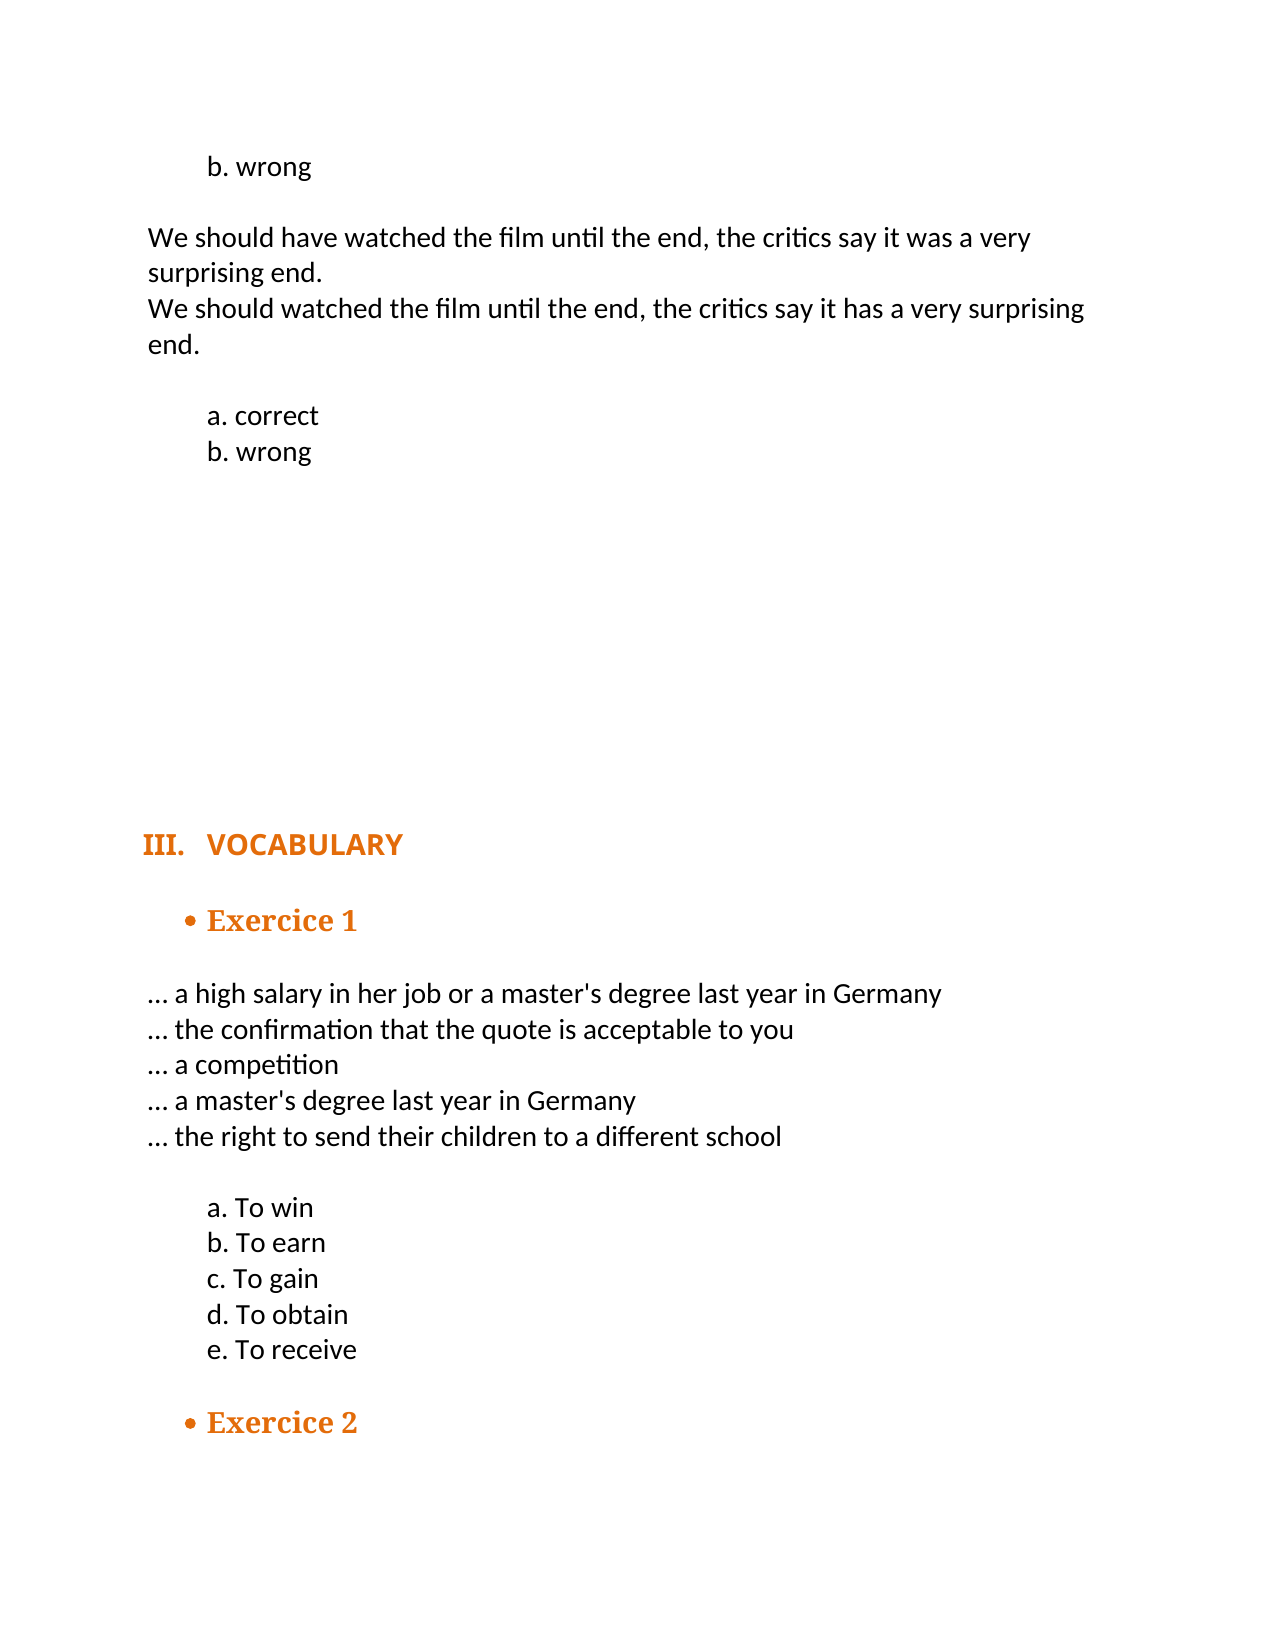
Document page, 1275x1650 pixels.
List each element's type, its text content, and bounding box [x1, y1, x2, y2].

text a. correct [207, 397, 1127, 433]
text We should have watched the film until the end, the critics say it was a very surprising end. [148, 219, 1127, 290]
text b. wrong [207, 148, 1127, 183]
text … the right to send their children to a different school [148, 1118, 1127, 1153]
list Exercice 1 [185, 900, 1127, 939]
text … the confirmation that the quote is acceptable to you [148, 1011, 1127, 1046]
text … a high salary in her job or a master's degree last year in Germany [148, 975, 1127, 1011]
text … a competition [148, 1046, 1127, 1082]
text d. To obtain [207, 1296, 1127, 1331]
text c. To gain [207, 1260, 1127, 1296]
list Exercice 2 [185, 1403, 1127, 1442]
text a. To win [207, 1189, 1127, 1224]
text b. To earn [207, 1224, 1127, 1260]
list VOCABULARY [185, 824, 1127, 864]
text … a master's degree last year in Germany [148, 1082, 1127, 1118]
text e. To receive [207, 1331, 1127, 1367]
text b. wrong [207, 433, 1127, 468]
text We should watched the film until the end, the critics say it has a very surprising end. [148, 290, 1127, 361]
